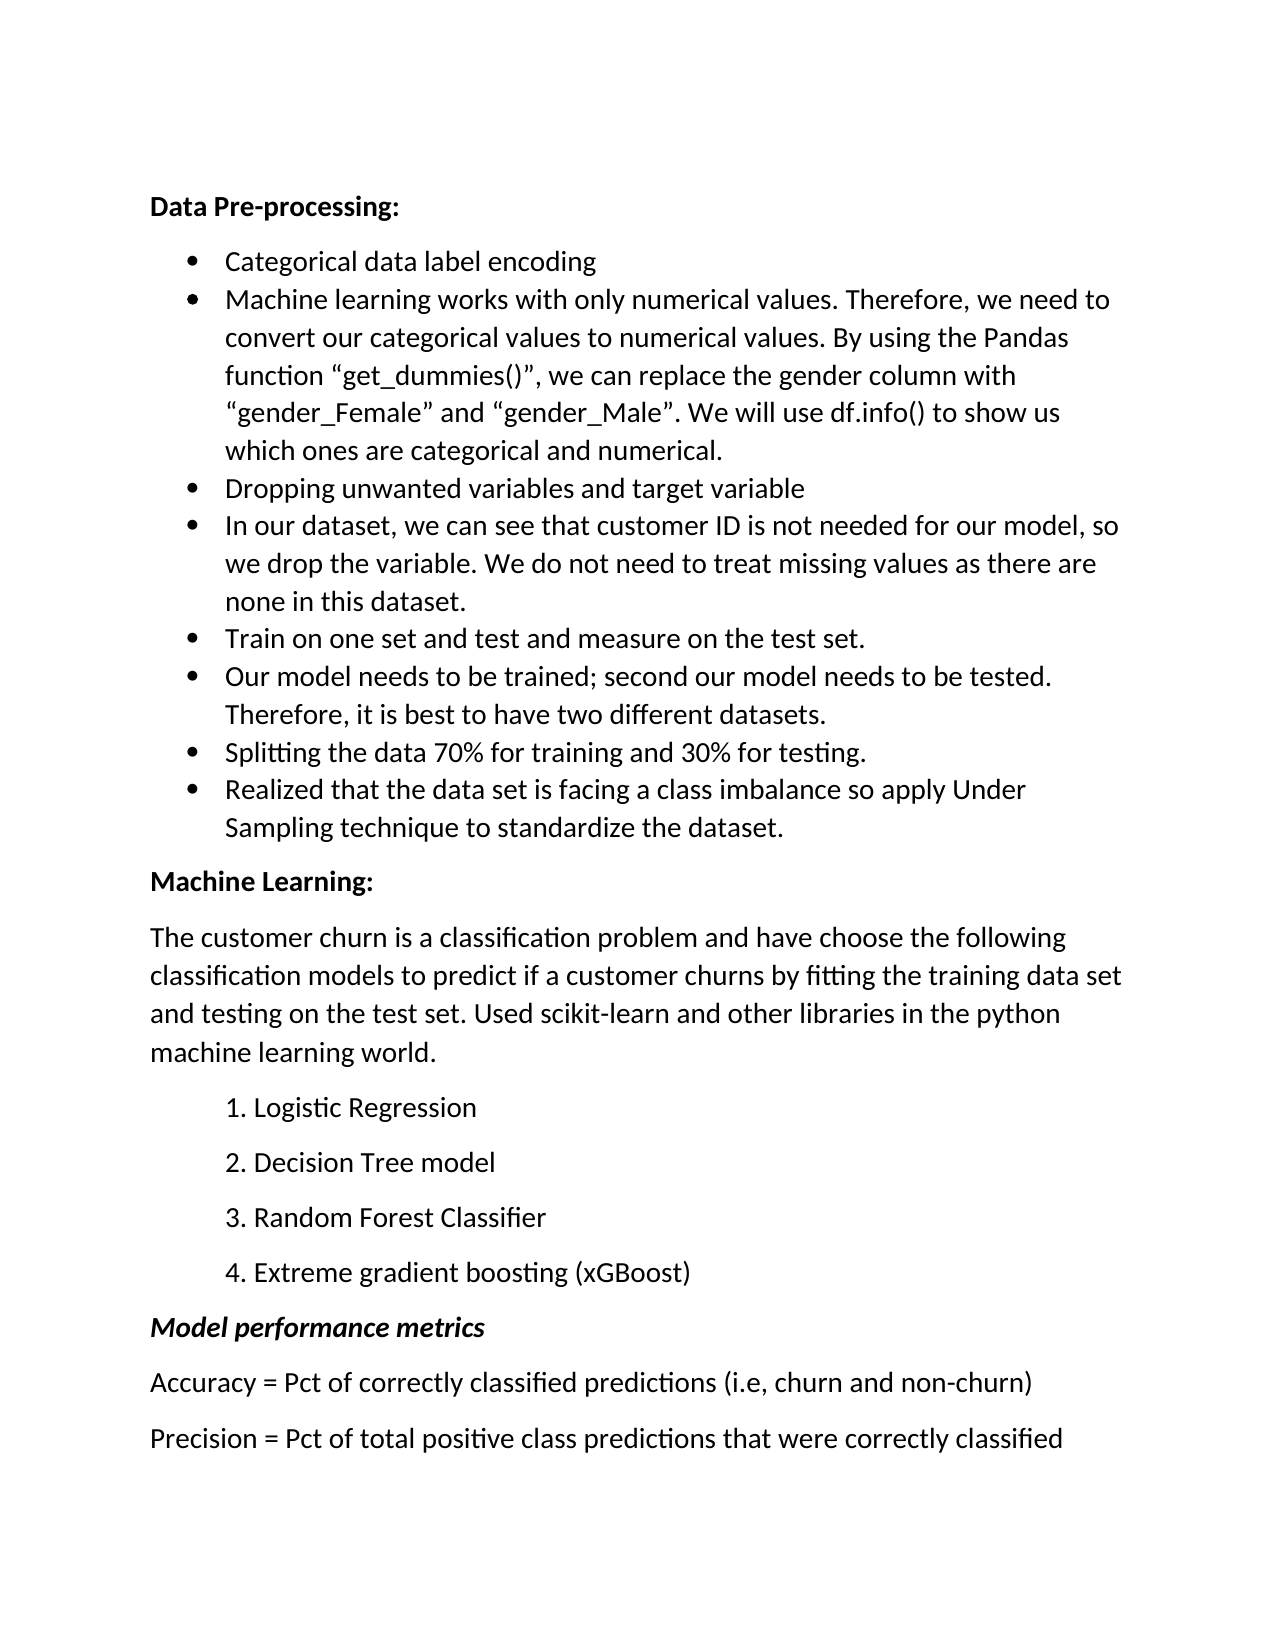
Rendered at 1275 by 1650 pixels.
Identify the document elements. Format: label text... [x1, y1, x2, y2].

text Machine Learning: [150, 863, 1125, 899]
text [150, 150, 1125, 224]
text 4. Extreme gradient boosting (xGBoost) [150, 1254, 1125, 1290]
text Accuracy = Pct of correctly classified predictions (i.e, churn and non-churn) [150, 1364, 1125, 1400]
list Train on one set and test and measure on the test set. [187, 621, 1125, 656]
list Realized that the data set is facing a class imbalance so apply Under Sampling technique to standardize the dataset. [187, 771, 1125, 845]
text Model performance metrics [150, 1309, 1125, 1345]
list Categorical data label encoding [187, 243, 1125, 279]
text 1. Logistic Regression [150, 1089, 1125, 1125]
text 3. Random Forest Classifier [150, 1199, 1125, 1235]
list Machine learning works with only numerical values. Therefore, we need to convert our categorical values to numerical values. By using the Pandas function “get_dummies()”, we can replace the gender column with “gender_Female” and “gender_Male”. We will use df.info() to show us which ones are categorical and numerical. [187, 281, 1125, 468]
text Precision = Pct of total positive class predictions that were correctly classified [150, 1420, 1125, 1455]
text 2. Decision Tree model [150, 1144, 1125, 1180]
list In our dataset, we can see that customer ID is not needed for our model, so we drop the variable. We do not need to treat missing values as there are none in this dataset. [187, 507, 1125, 618]
text The customer churn is a classification problem and have choose the following classification models to predict if a customer churns by fitting the training data set and testing on the test set. Used scikit-learn and other libraries in the python machine learning world. [150, 919, 1125, 1069]
list Our model needs to be trained; second our model needs to be tested. Therefore, it is best to have two different datasets. [187, 658, 1125, 732]
list Dropping unwanted variables and target variable [187, 470, 1125, 505]
list Splitting the data 70% for training and 30% for testing. [187, 734, 1125, 769]
